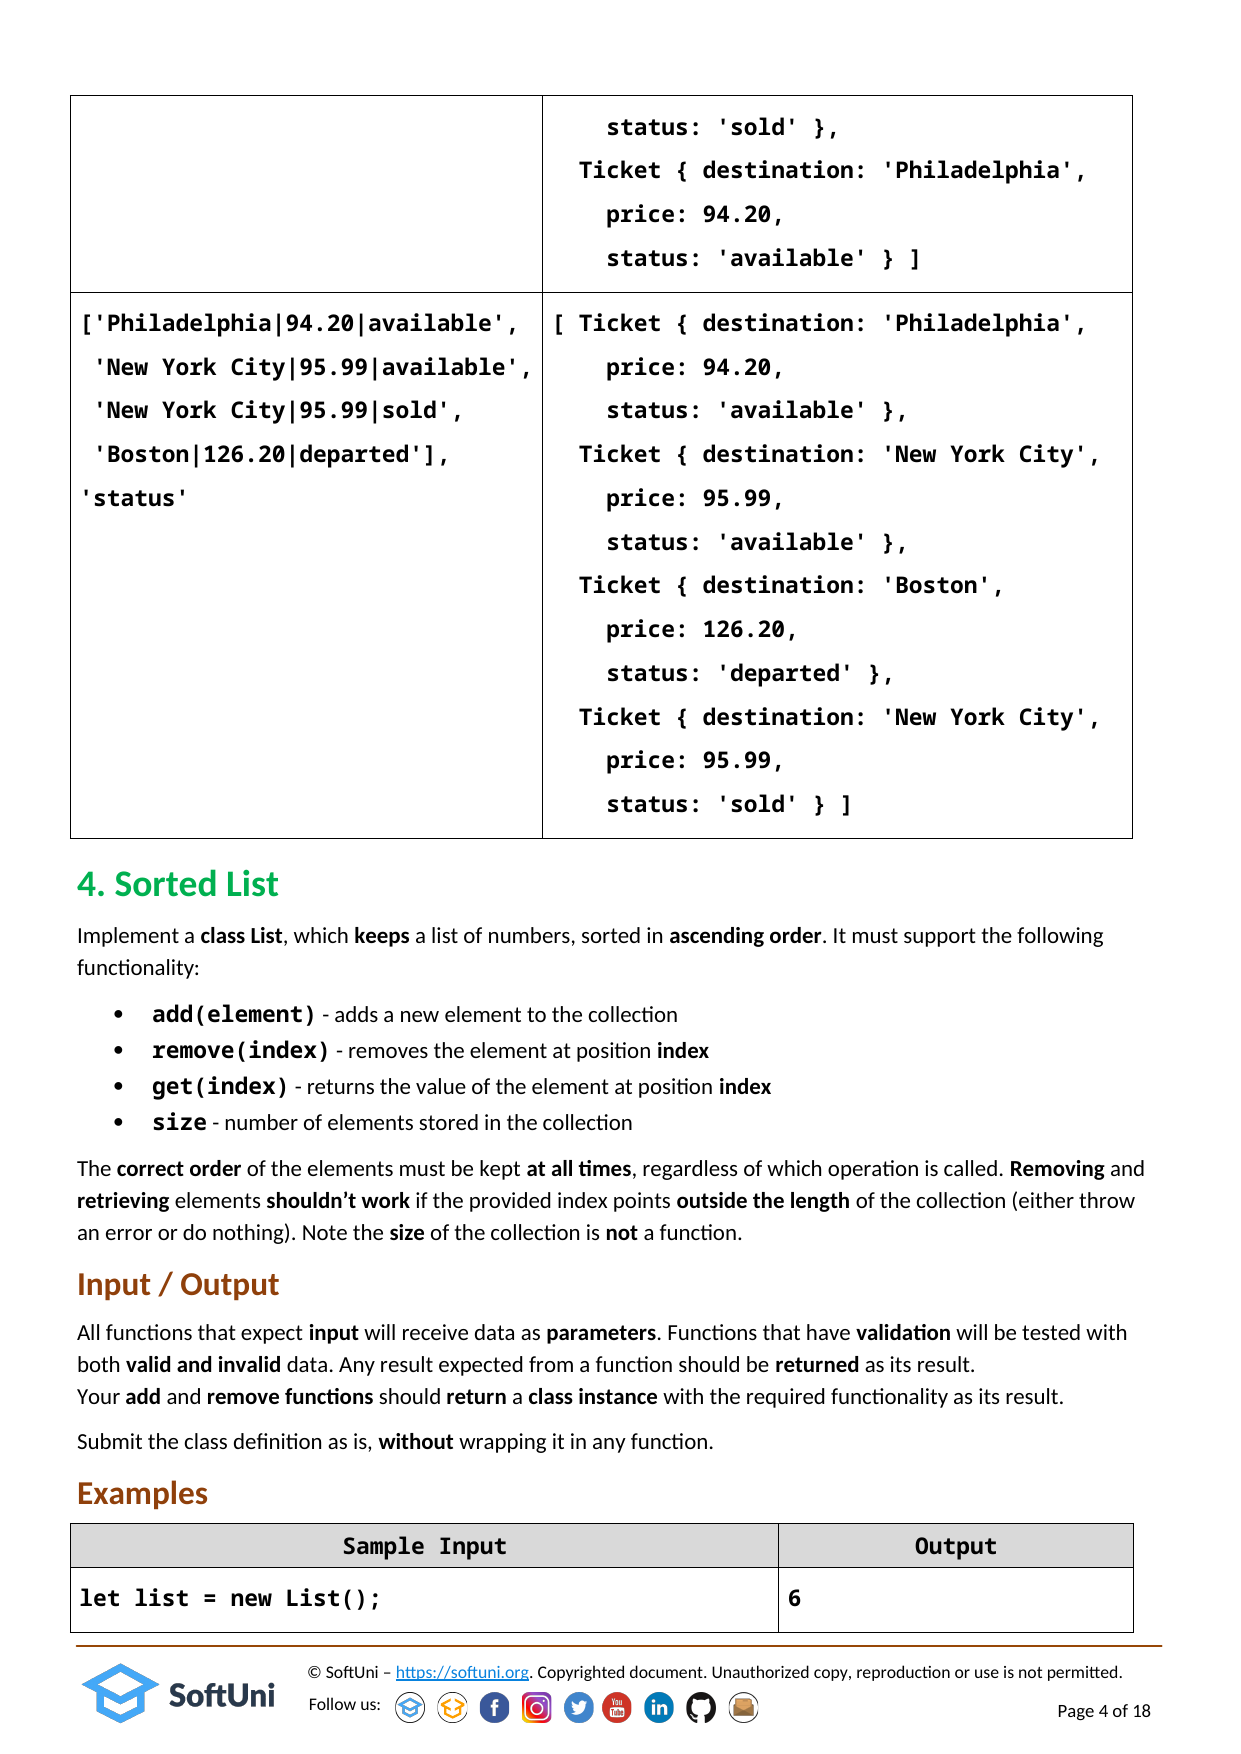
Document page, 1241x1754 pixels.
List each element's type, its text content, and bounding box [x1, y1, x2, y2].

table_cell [71, 96, 542, 292]
picture [75, 1658, 281, 1729]
picture [644, 1714, 653, 1723]
subtitle Input / Output [77, 1263, 1163, 1304]
picture [437, 1692, 468, 1723]
picture [395, 1692, 425, 1723]
text The correct order of the elements must be kept at all times, regardless of which operation is called. Removing and retrieving elements shouldn’t work if the provided index points outside the length of the collection (either throw an error or do nothing). Note the size of the collection is not a function. [77, 1154, 1163, 1246]
picture [686, 1692, 716, 1723]
subtitle Sorted List [77, 860, 1163, 906]
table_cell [543, 96, 1132, 292]
picture [658, 1705, 667, 1714]
text Submit the class definition as is, without wrapping it in any function. [77, 1427, 1163, 1455]
picture [728, 1692, 759, 1723]
text Implement a class List, which keeps a list of numbers, sorted in ascending order. It must support the following functionality: [77, 921, 1163, 981]
picture [564, 1692, 594, 1723]
table_header Sample Input [71, 1524, 778, 1567]
picture [644, 1692, 653, 1701]
picture [522, 1692, 552, 1723]
list get(index) - returns the value of the element at position index [114, 1069, 1163, 1101]
list size - number of elements stored in the collection [114, 1106, 1163, 1137]
picture [665, 1692, 674, 1701]
table_cell 6 7 [779, 1568, 1133, 1632]
text All functions that expect input will receive data as parameters. Functions that have validation will be tested with both valid and invalid data. Any result expected from a function should be returned as its result. Your add and remove functions should return a class instance with the required functionality as its result. [77, 1318, 1163, 1411]
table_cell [71, 1568, 778, 1632]
list remove(index) - removes the element at position index [114, 1034, 1163, 1065]
picture [479, 1692, 510, 1723]
table_cell [ Ticket { destination: 'Philadelphia', price: 94.20, status: 'available' }, Ticket { destination: 'New York City', price: 95.99, status: 'available' }, Ticket { destination: 'Boston', price: 126.20, status: 'departed' }, Ticket { destination: 'New York City', price: 95.99, status: 'sold' } ] [543, 293, 1132, 838]
table_header Output [779, 1524, 1133, 1567]
subtitle Examples [77, 1472, 1163, 1513]
picture [665, 1714, 674, 1723]
picture [602, 1692, 632, 1723]
list add(element) - adds a new element to the collection [114, 998, 1163, 1029]
table_cell ['Philadelphia|94.20|available', 'New York City|95.99|available', 'New York City|95.99|sold', 'Boston|126.20|departed'], 'status' [71, 293, 542, 838]
